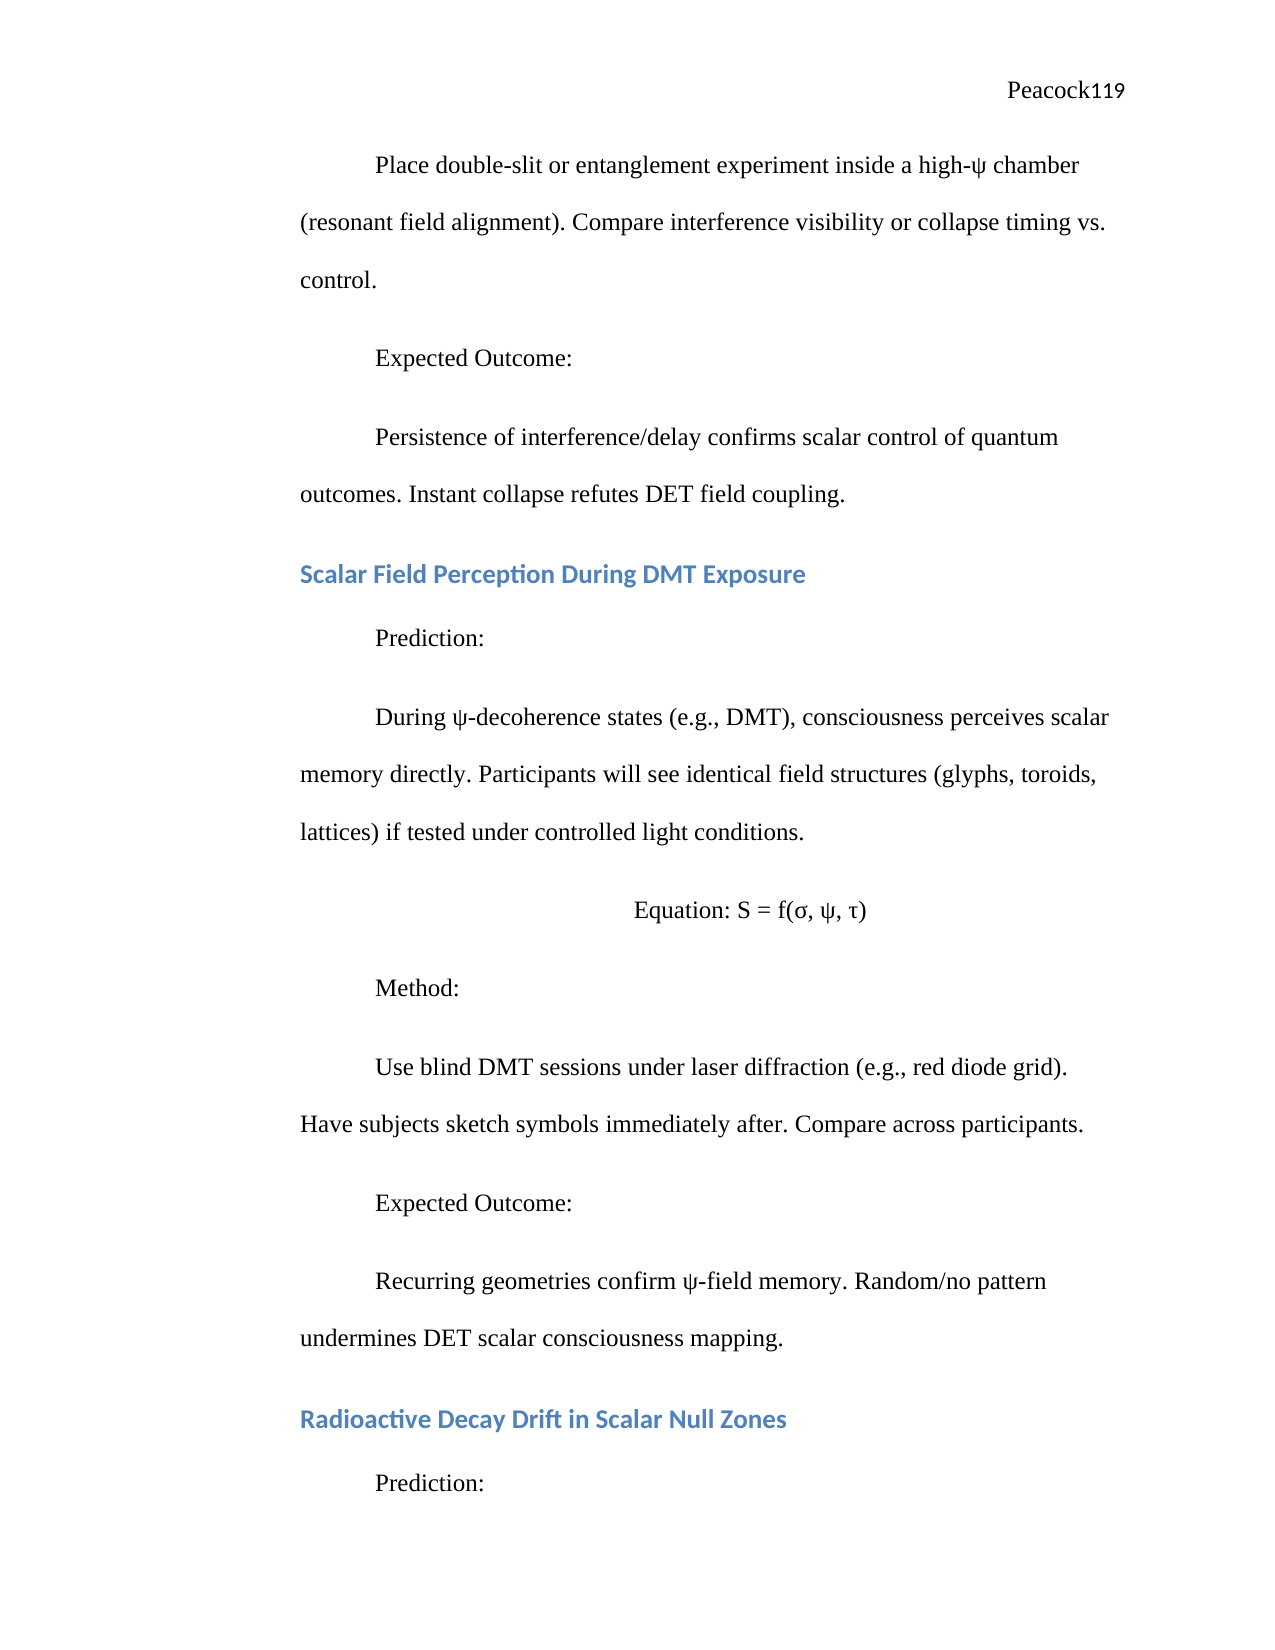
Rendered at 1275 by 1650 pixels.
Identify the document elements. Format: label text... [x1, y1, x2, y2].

subtitle Scalar Field Perception During DMT Exposure [300, 557, 1125, 591]
text Use blind DMT sessions under laser diffraction (e.g., red diode grid). Have subjects sketch symbols immediately after. Compare across participants. [300, 1052, 1125, 1138]
text Equation: S = f(σ, ψ, τ) [300, 895, 1125, 924]
text Method: [300, 973, 1125, 1002]
text Persistence of interference/delay confirms scalar control of quantum outcomes. Instant collapse refutes DET field coupling. [300, 422, 1125, 508]
subtitle Radioactive Decay Drift in Scalar Null Zones [300, 1402, 1125, 1435]
text Prediction: [300, 623, 1125, 652]
text During ψ-decoherence states (e.g., DMT), consciousness perceives scalar memory directly. Participants will see identical field structures (glyphs, toroids, lattices) if tested under controlled light conditions. [300, 702, 1125, 846]
text Expected Outcome: [300, 1188, 1125, 1216]
text Place double-slit or entanglement experiment inside a high-ψ chamber (resonant field alignment). Compare interference visibility or collapse timing vs. control. [300, 150, 1125, 294]
text Prediction: [300, 1468, 1125, 1497]
text Recurring geometries confirm ψ-field memory. Random/no pattern undermines DET scalar consciousness mapping. [300, 1266, 1125, 1352]
text Expected Outcome: [300, 343, 1125, 372]
